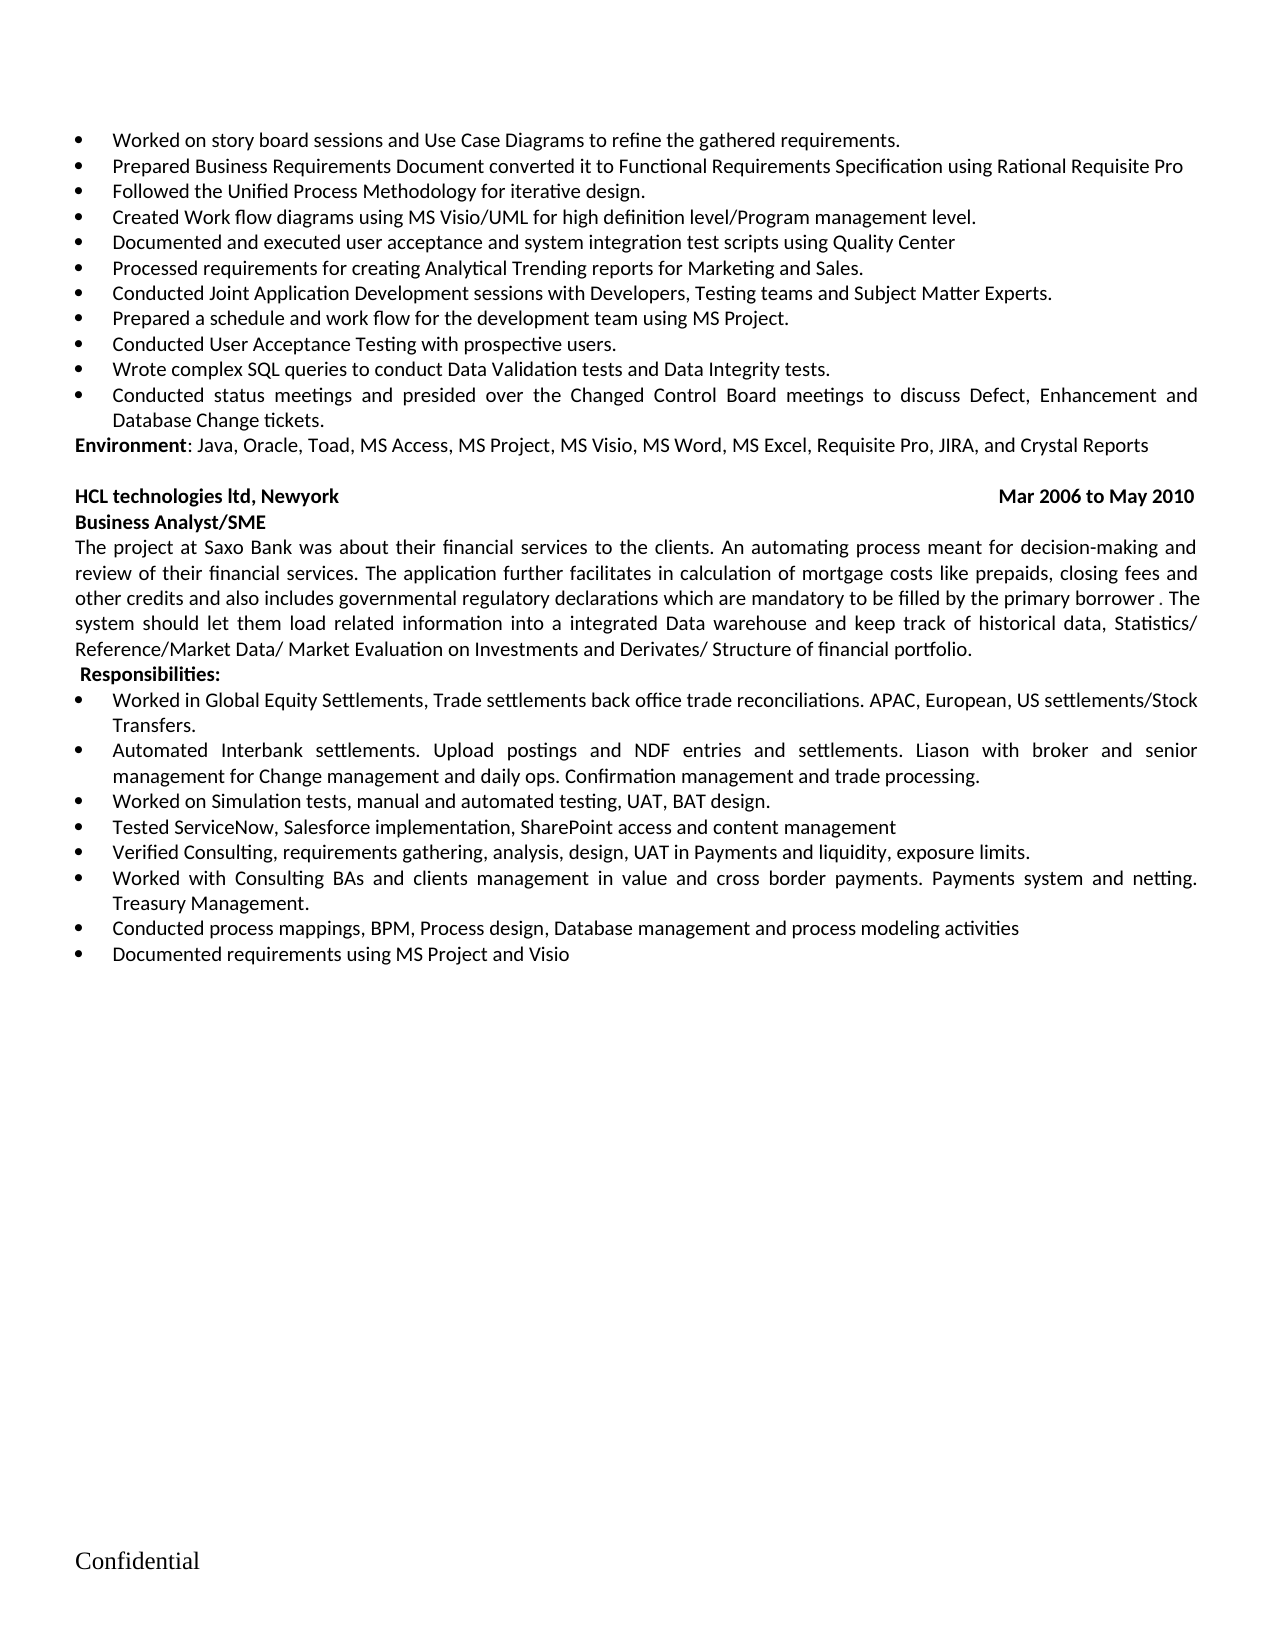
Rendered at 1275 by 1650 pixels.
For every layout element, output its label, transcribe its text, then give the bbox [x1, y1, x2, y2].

text Business Analyst/SME [75, 509, 1200, 534]
list Conducted User Acceptance Testing with prospective users. [75, 331, 1200, 356]
list Worked on story board sessions and Use Case Diagrams to refine the gathered requirements. [75, 128, 1200, 153]
text The project at Saxo Bank was about their financial services to the clients. An automating process meant for decision-making and review of their financial services. The application further facilitates in calculation of mortgage costs like prepaids, closing fees and other credits and also includes governmental regulatory declarations which are mandatory to be filled by the primary borrower. The system should let them load related information into a integrated Data warehouse and keep track of historical data, Statistics/ Reference/Market Data/ Market Evaluation on Investments and Derivates/ Structure of financial portfolio. [75, 534, 1200, 661]
list Tested ServiceNow, Salesforce implementation, SharePoint access and content management [75, 814, 1200, 839]
text HCL technologies ltd, Newyork Mar 2006 to May 2010 [75, 483, 1200, 509]
list Conducted process mappings, BPM, Process design, Database management and process modeling activities [75, 916, 1200, 941]
list Followed the Unified Process Methodology for iterative design. [75, 178, 1200, 204]
list Documented and executed user acceptance and system integration test scripts using Quality Center [75, 229, 1200, 255]
list Prepared a schedule and work flow for the development team using MS Project. [75, 306, 1200, 331]
list Prepared Business Requirements Document converted it to Functional Requirements Specification using Rational Requisite Pro [75, 153, 1200, 178]
text Environment: Java, Oracle, Toad, MS Access, MS Project, MS Visio, MS Word, MS Excel, Requisite Pro, JIRA, and Crystal Reports [75, 433, 1200, 458]
list Worked in Global Equity Settlements, Trade settlements back office trade reconciliations. APAC, European, US settlements/Stock Transfers. [75, 687, 1200, 738]
list Conducted Joint Application Development sessions with Developers, Testing teams and Subject Matter Experts. [75, 280, 1200, 306]
list Automated Interbank settlements. Upload postings and NDF entries and settlements. Liason with broker and senior management for Change management and daily ops. Confirmation management and trade processing. [75, 738, 1200, 788]
list Conducted status meetings and presided over the Changed Control Board meetings to discuss Defect, Enhancement and Database Change tickets. [75, 382, 1200, 433]
list Wrote complex SQL queries to conduct Data Validation tests and Data Integrity tests. [75, 356, 1200, 382]
list Worked with Consulting BAs and clients management in value and cross border payments. Payments system and netting. Treasury Management. [75, 865, 1200, 916]
list Processed requirements for creating Analytical Trending reports for Marketing and Sales. [75, 255, 1200, 280]
list Documented requirements using MS Project and Visio [75, 941, 1200, 966]
text Responsibilities: [75, 661, 1200, 687]
list Worked on Simulation tests, manual and automated testing, UAT, BAT design. [75, 788, 1200, 814]
list Created Work flow diagrams using MS Visio/UML for high definition level/Program management level. [75, 204, 1200, 229]
list Verified Consulting, requirements gathering, analysis, design, UAT in Payments and liquidity, exposure limits. [75, 839, 1200, 865]
